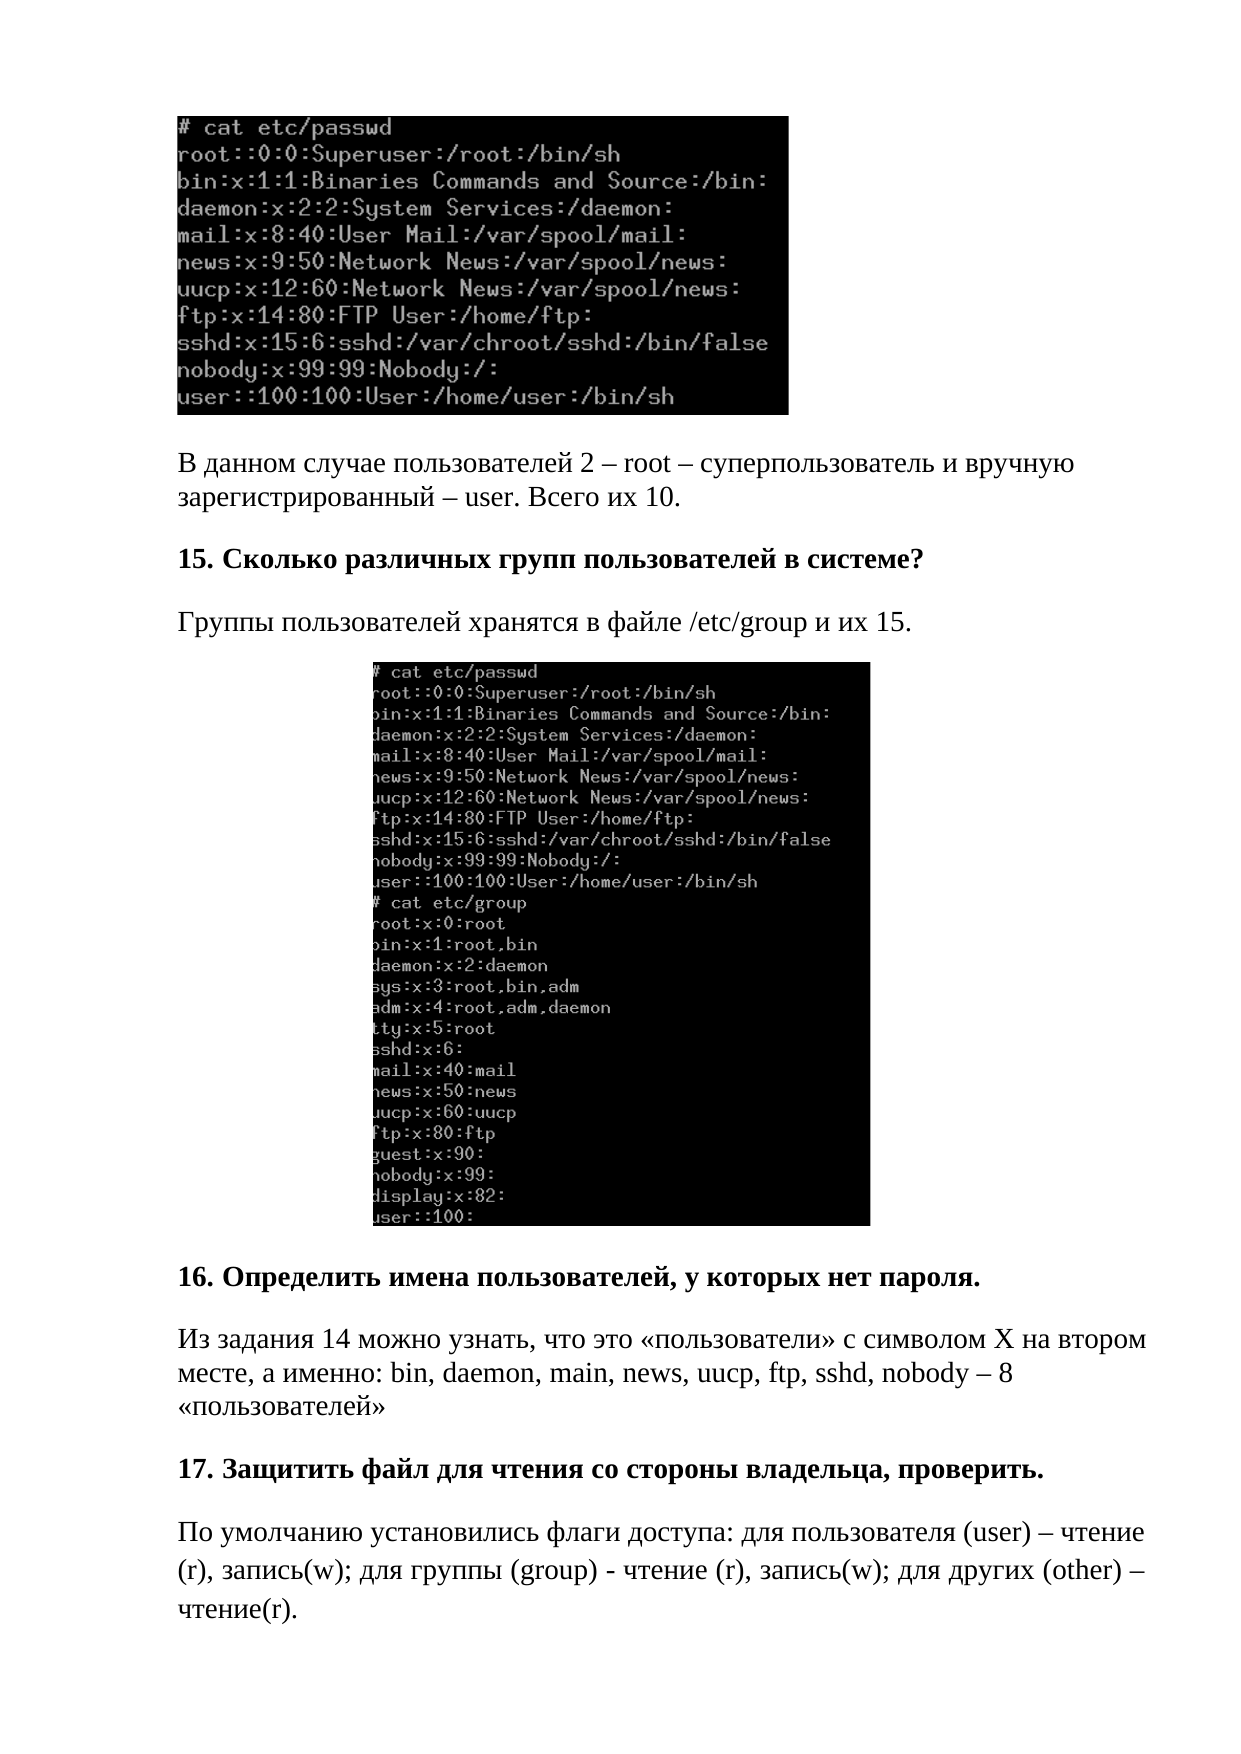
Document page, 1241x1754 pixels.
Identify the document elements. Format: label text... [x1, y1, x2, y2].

text В данном случае пользователей 2 – root – суперпользователь и вручную зарегистрированный – user. Всего их 10. [177, 445, 1077, 512]
subtitle Определить имена пользователей, у которых нет пароля. [177, 1259, 1163, 1292]
text По умолчанию установились флаги доступа: для пользователя (user) – чтение (r), запись(w); для группы (group) - чтение (r), запись(w); для других (other) – чтение(r). [177, 1514, 1146, 1624]
picture [373, 662, 871, 1226]
text Из задания 14 можно узнать, что это «пользователи» с символом X на втором месте, а именно: bin, daemon, main, news, uucp, ftp, sshd, nobody – 8 [177, 1321, 1148, 1388]
subtitle Защитить файл для чтения со стороны владельца, проверить. [177, 1451, 1163, 1485]
text Группы пользователей хранятся в файле /etc/group и их 15. [177, 604, 1163, 638]
text «пользователей» [177, 1388, 1163, 1422]
subtitle Сколько различных групп пользователей в системе? [177, 542, 1163, 575]
picture [177, 116, 789, 415]
